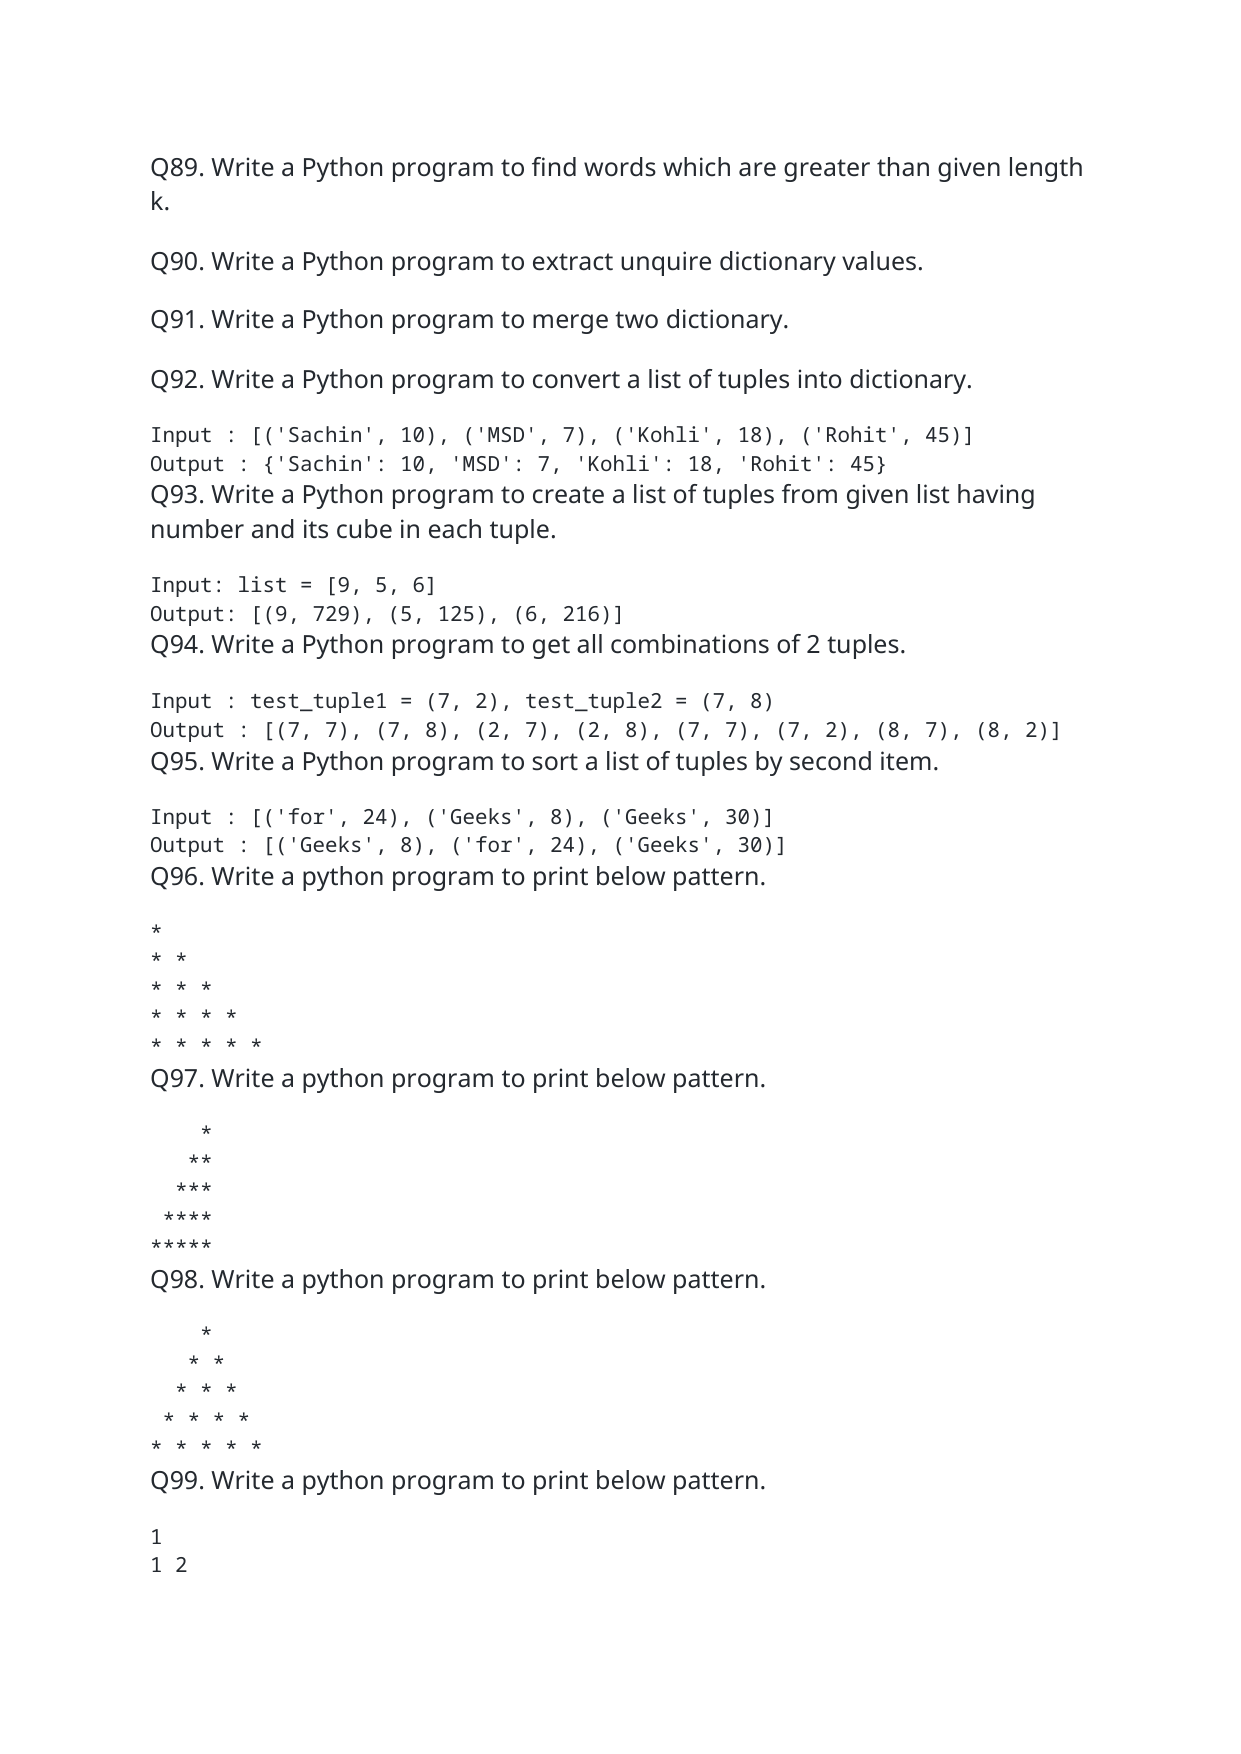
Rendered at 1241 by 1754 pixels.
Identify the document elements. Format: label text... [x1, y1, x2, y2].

text * * * [150, 975, 1090, 1003]
text * * [150, 947, 1090, 975]
text ***** [150, 1233, 1090, 1262]
text * * * * * [150, 1434, 1090, 1463]
text **** [150, 1205, 1090, 1233]
text Input : test_tuple1 = (7, 2), test_tuple2 = (7, 8) [150, 686, 1090, 715]
text Input: list = [9, 5, 6] [150, 570, 1090, 599]
text Q90. Write a Python program to extract unquire dictionary values. [150, 243, 1090, 277]
text Output : [(7, 7), (7, 8), (2, 7), (2, 8), (7, 7), (7, 2), (8, 7), (8, 2)] [150, 715, 1090, 743]
text 1 2 [150, 1550, 1090, 1579]
text * * * [150, 1377, 1090, 1406]
text Input : [('for', 24), ('Geeks', 8), ('Geeks', 30)] [150, 802, 1090, 831]
text * * * * [150, 1003, 1090, 1032]
text ** [150, 1148, 1090, 1176]
text Q97. Write a python program to print below pattern. [150, 1060, 1090, 1094]
text Q96. Write a python program to print below pattern. [150, 859, 1090, 893]
text Q89. Write a Python program to find words which are greater than given length k. [150, 150, 1090, 218]
text Output : {'Sachin': 10, 'MSD': 7, 'Kohli': 18, 'Rohit': 45} [150, 449, 1090, 477]
text Q99. Write a python program to print below pattern. [150, 1463, 1090, 1497]
text 1 [150, 1522, 1090, 1550]
text Q94. Write a Python program to get all combinations of 2 tuples. [150, 627, 1090, 661]
text * [150, 1321, 1090, 1349]
text Output: [(9, 729), (5, 125), (6, 216)] [150, 599, 1090, 627]
text Output : [('Geeks', 8), ('for', 24), ('Geeks', 30)] [150, 831, 1090, 859]
text Q92. Write a Python program to convert a list of tuples into dictionary. [150, 361, 1090, 395]
text * * * * [150, 1406, 1090, 1434]
text * * [150, 1349, 1090, 1377]
text Q93. Write a Python program to create a list of tuples from given list having number and its cube in each tuple. [150, 477, 1090, 545]
text Q98. Write a python program to print below pattern. [150, 1262, 1090, 1296]
text *** [150, 1176, 1090, 1205]
text Q91. Write a Python program to merge two dictionary. [150, 302, 1090, 336]
text * [150, 918, 1090, 947]
text Q95. Write a Python program to sort a list of tuples by second item. [150, 743, 1090, 777]
text * [150, 1119, 1090, 1148]
text Input : [('Sachin', 10), ('MSD', 7), ('Kohli', 18), ('Rohit', 45)] [150, 420, 1090, 449]
text * * * * * [150, 1032, 1090, 1060]
